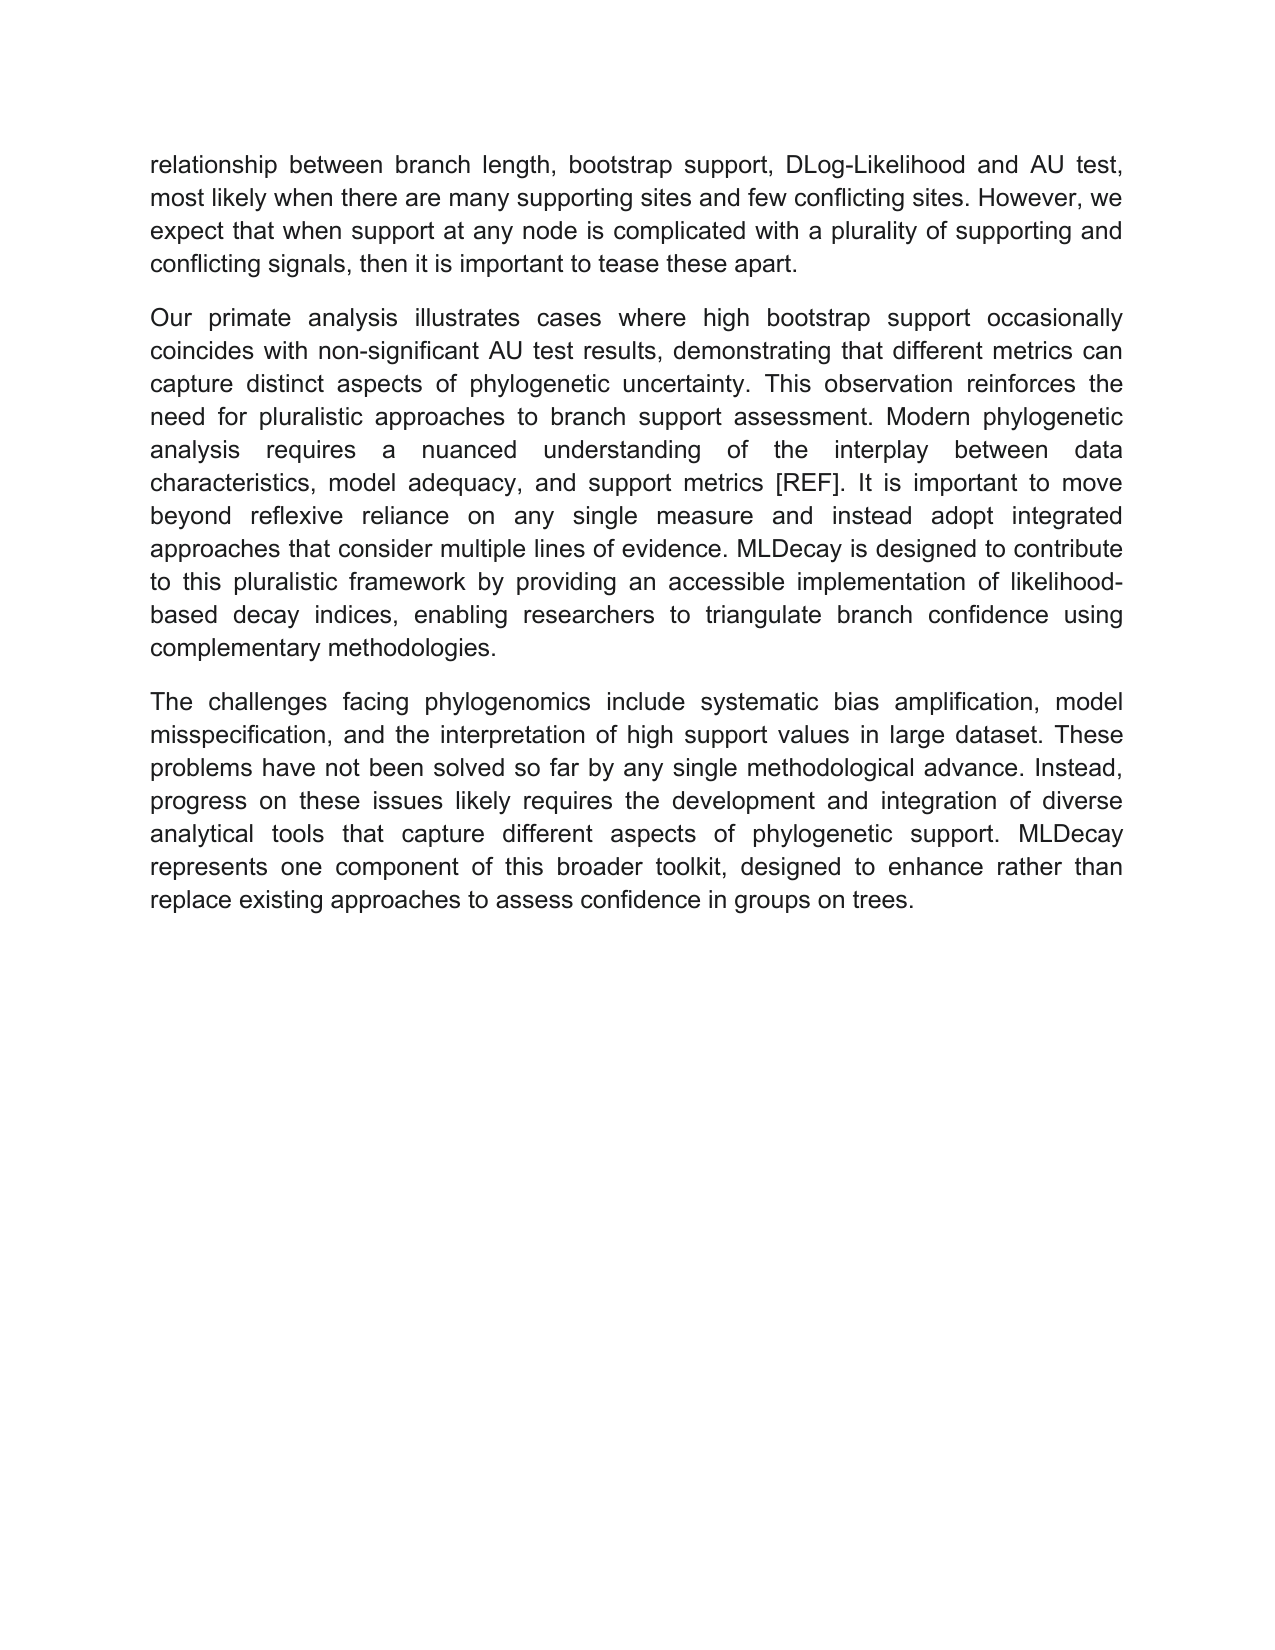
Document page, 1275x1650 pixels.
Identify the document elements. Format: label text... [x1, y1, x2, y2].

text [150, 150, 1125, 278]
text The challenges facing phylogenomics include systematic bias amplification, model misspecification, and the interpretation of high support values in large dataset. These problems have not been solved so far by any single methodological advance. Instead, progress on these issues likely requires the development and integration of diverse analytical tools that capture different aspects of phylogenetic support. MLDecay represents one component of this broader toolkit, designed to enhance rather than replace existing approaches to assess confidence in groups on trees. [150, 687, 1125, 914]
text Our primate analysis illustrates cases where high bootstrap support occasionally coincides with non-significant AU test results, demonstrating that different metrics can capture distinct aspects of phylogenetic uncertainty. This observation reinforces the need for pluralistic approaches to branch support assessment. Modern phylogenetic analysis requires a nuanced understanding of the interplay between data characteristics, model adequacy, and support metrics [REF]. It is important to move beyond reflexive reliance on any single measure and instead adopt integrated approaches that consider multiple lines of evidence. MLDecay is designed to contribute to this pluralistic framework by providing an accessible implementation of likelihood-based decay indices, enabling researchers to triangulate branch confidence using complementary methodologies. [150, 303, 1125, 662]
